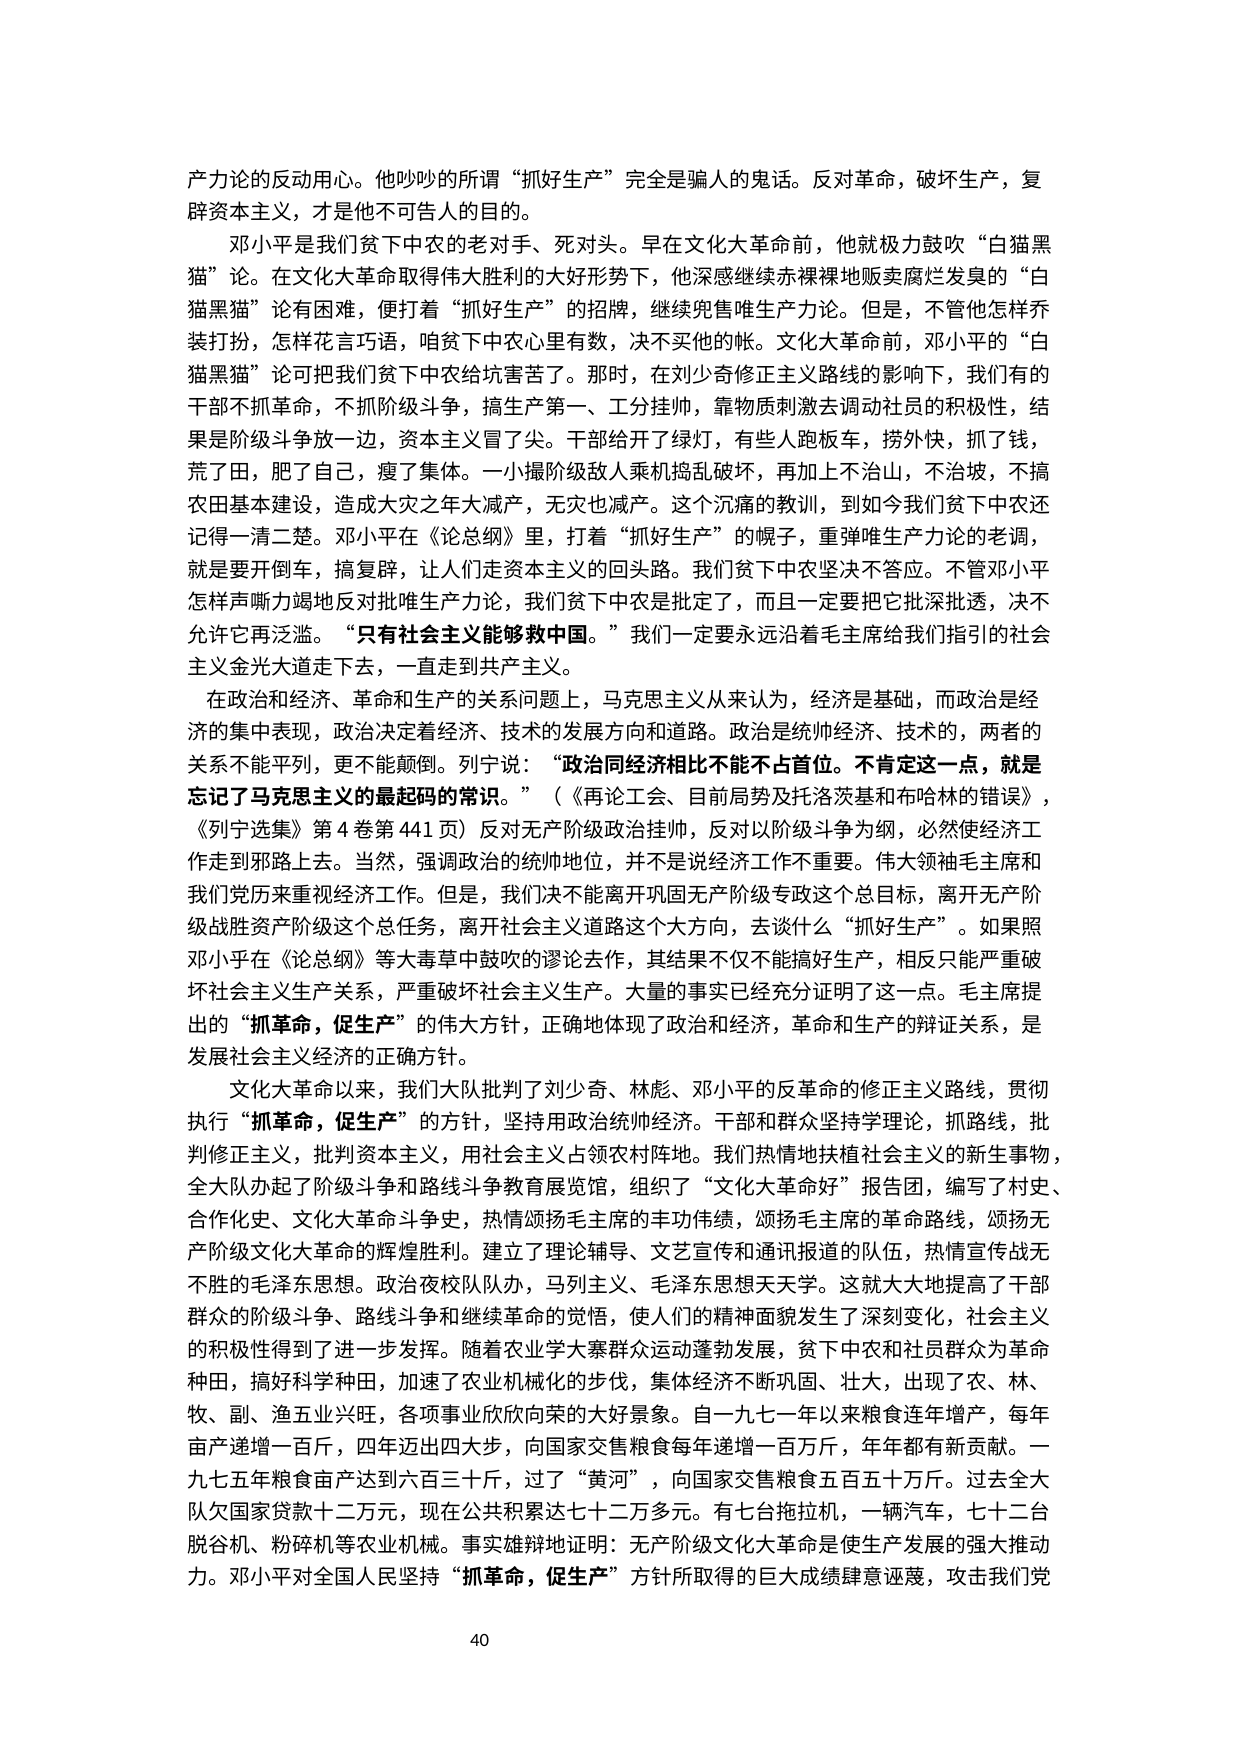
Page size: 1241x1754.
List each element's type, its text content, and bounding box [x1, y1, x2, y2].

text 邓小平是我们贫下中农的老对手、死对头。早在文化大革命前，他就极力鼓吹“白猫黑猫”论。在文化大革命取得伟大胜利的大好形势下，他深感继续赤裸裸地贩卖腐烂发臭的“白猫黑猫”论有困难，便打着“抓好生产”的招牌，继续兜售唯生产力论。但是，不管他怎样乔装打扮，怎样花言巧语，咱贫下中农心里有数，决不买他的帐。文化大革命前，邓小平的“白猫黑猫”论可把我们贫下中农给坑害苦了。那时，在刘少奇修正主义路线的影响下，我们有的干部不抓革命，不抓阶级斗争，搞生产第一、工分挂帅，靠物质刺激去调动社员的积极性，结果是阶级斗争放一边，资本主义冒了尖。干部给开了绿灯，有些人跑板车，捞外快，抓了钱，荒了田，肥了自己，瘦了集体。一小撮阶级敌人乘机捣乱破坏，再加上不治山，不治坡，不搞农田基本建设，造成大灾之年大减产，无灾也减产。这个沉痛的教训，到如今我们贫下中农还记得一清二楚。邓小平在《论总纲》里，打着“抓好生产”的幌子，重弹唯生产力论的老调，就是要开倒车，搞复辟，让人们走资本主义的回头路。我们贫下中农坚决不答应。不管邓小平怎样声嘶力竭地反对批唯生产力论，我们贫下中农是批定了，而且一定要把它批深批透，决不允许它再泛滥。“只有社会主义能够救中国。”我们一定要永远沿着毛主席给我们指引的社会主义金光大道走下去，一直走到共产主义。 [187, 227, 1053, 682]
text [187, 162, 1053, 227]
text 在政治和经济、革命和生产的关系问题上，马克思主义从来认为，经济是基础，而政治是经济的集中表现，政治决定着经济、技术的发展方向和道路。政治是统帅经济、技术的，两者的关系不能平列，更不能颠倒。列宁说：“政治同经济相比不能不占首位。不肯定这一点，就是忘记了马克思主义的最起码的常识。”（《再论工会、目前局势及托洛茨基和布哈林的错误》，《列宁选集》第4卷第441页）反对无产阶级政治挂帅，反对以阶级斗争为纲，必然使经济工作走到邪路上去。当然，强调政治的统帅地位，并不是说经济工作不重要。伟大领袖毛主席和我们党历来重视经济工作。但是，我们决不能离开巩固无产阶级专政这个总目标，离开无产阶级战胜资产阶级这个总任务，离开社会主义道路这个大方向，去谈什么“抓好生产”。如果照邓小乎在《论总纲》等大毒草中鼓吹的谬论去作，其结果不仅不能搞好生产，相反只能严重破坏社会主义生产关系，严重破坏社会主义生产。大量的事实已经充分证明了这一点。毛主席提出的“抓革命，促生产”的伟大方针，正确地体现了政治和经济，革命和生产的辩证关系，是发展社会主义经济的正确方针。 [187, 682, 1053, 1072]
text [187, 1072, 1053, 1592]
